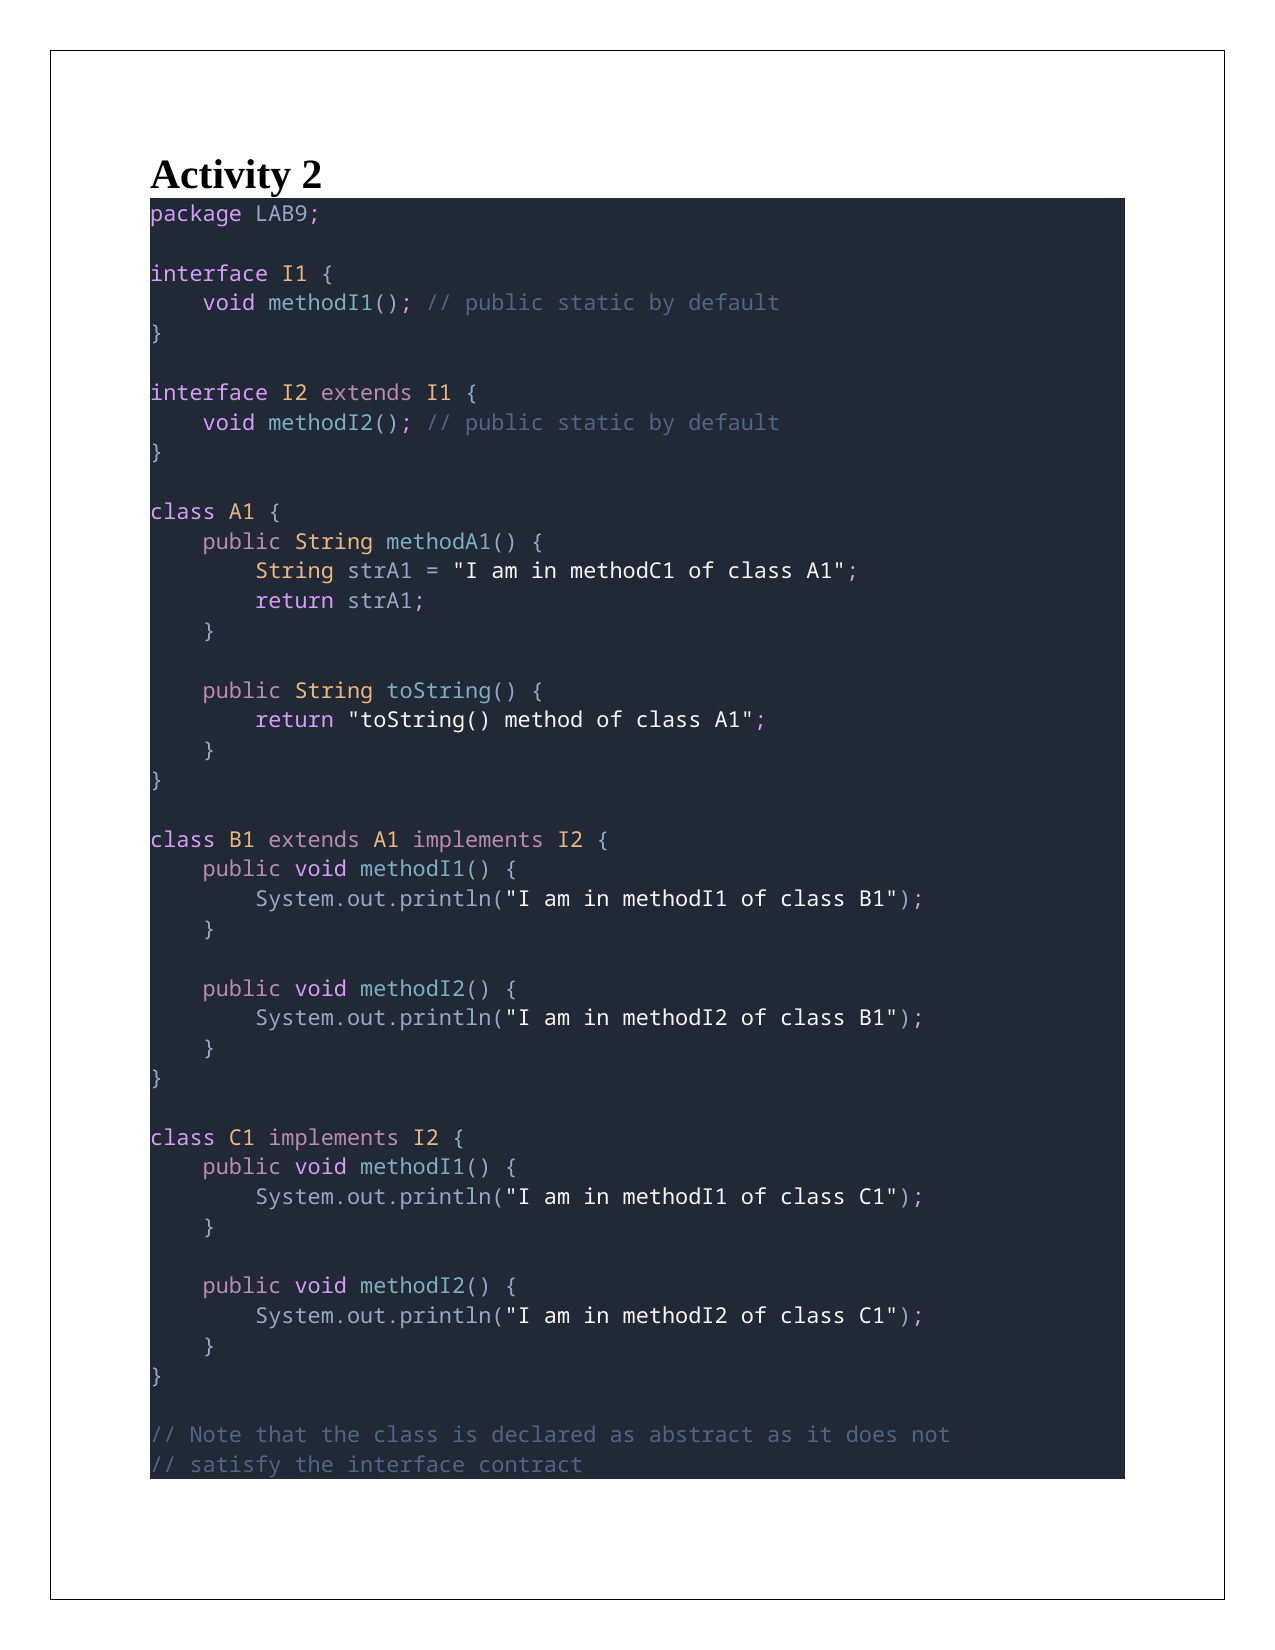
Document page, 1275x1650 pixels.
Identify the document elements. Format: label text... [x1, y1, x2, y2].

text public String toString() { [150, 674, 1125, 704]
text // satisfy the interface contract [150, 1449, 1125, 1479]
text System.out.println("I am in methodI1 of class B1"); [150, 883, 1125, 913]
text void methodI2(); // public static by default [150, 406, 1125, 436]
text } [150, 317, 1125, 347]
text } [150, 1211, 1125, 1241]
text } [150, 1032, 1125, 1062]
text String strA1 = "I am in methodC1 of class A1"; [150, 555, 1125, 585]
text return strA1; [150, 585, 1125, 615]
text } [150, 913, 1125, 943]
text public void methodI1() { [150, 853, 1125, 883]
text System.out.println("I am in methodI1 of class C1"); [150, 1181, 1125, 1211]
text Activity 2 [150, 150, 1125, 198]
text } [150, 1062, 1125, 1092]
text public void methodI2() { [150, 1270, 1125, 1300]
text class A1 { [150, 496, 1125, 526]
text public String methodA1() { [150, 526, 1125, 555]
text } [150, 1330, 1125, 1360]
text interface I2 extends I1 { [150, 377, 1125, 406]
text // Note that the class is declared as abstract as it does not [150, 1419, 1125, 1449]
text } [150, 615, 1125, 645]
text System.out.println("I am in methodI2 of class C1"); [150, 1300, 1125, 1330]
text class B1 extends A1 implements I2 { [150, 823, 1125, 853]
text } [150, 734, 1125, 764]
text class C1 implements I2 { [150, 1121, 1125, 1151]
text System.out.println("I am in methodI2 of class B1"); [150, 1002, 1125, 1032]
text void methodI1(); // public static by default [150, 287, 1125, 317]
text interface I1 { [150, 257, 1125, 287]
text } [150, 436, 1125, 466]
text public void methodI2() { [150, 972, 1125, 1002]
text return "toString() method of class A1"; [150, 704, 1125, 734]
text } [150, 1360, 1125, 1389]
text package LAB9; [150, 198, 1125, 228]
text public void methodI1() { [150, 1151, 1125, 1181]
text } [150, 764, 1125, 794]
